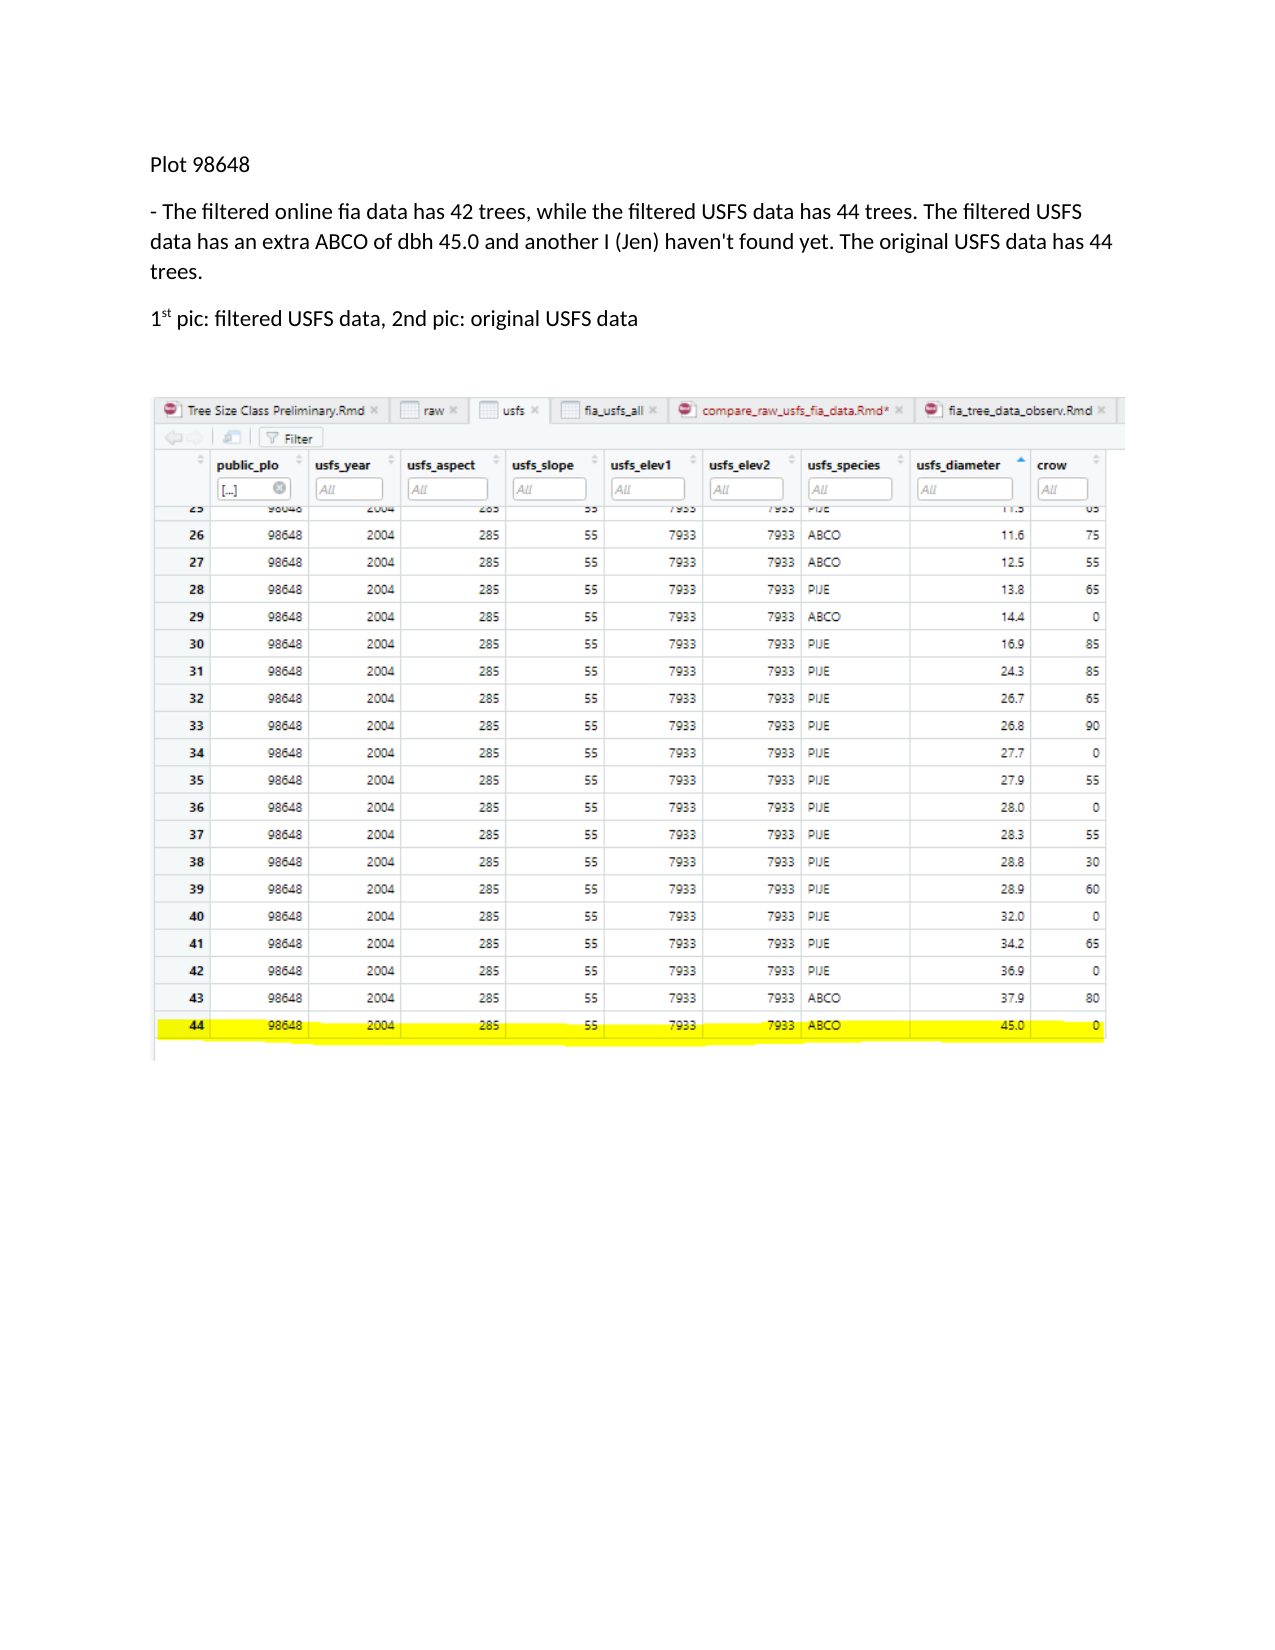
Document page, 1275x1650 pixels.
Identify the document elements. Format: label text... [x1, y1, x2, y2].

text Plot 98648 [150, 150, 1125, 178]
picture [150, 397, 1125, 1061]
text 1st pic: filtered USFS data, 2nd pic: original USFS data [150, 304, 1125, 332]
text - The filtered online fia data has 42 trees, while the filtered USFS data has 44 trees. The filtered USFS data has an extra ABCO of dbh 45.0 and another I (Jen) haven't found yet. The original USFS data has 44 trees. [150, 197, 1125, 285]
